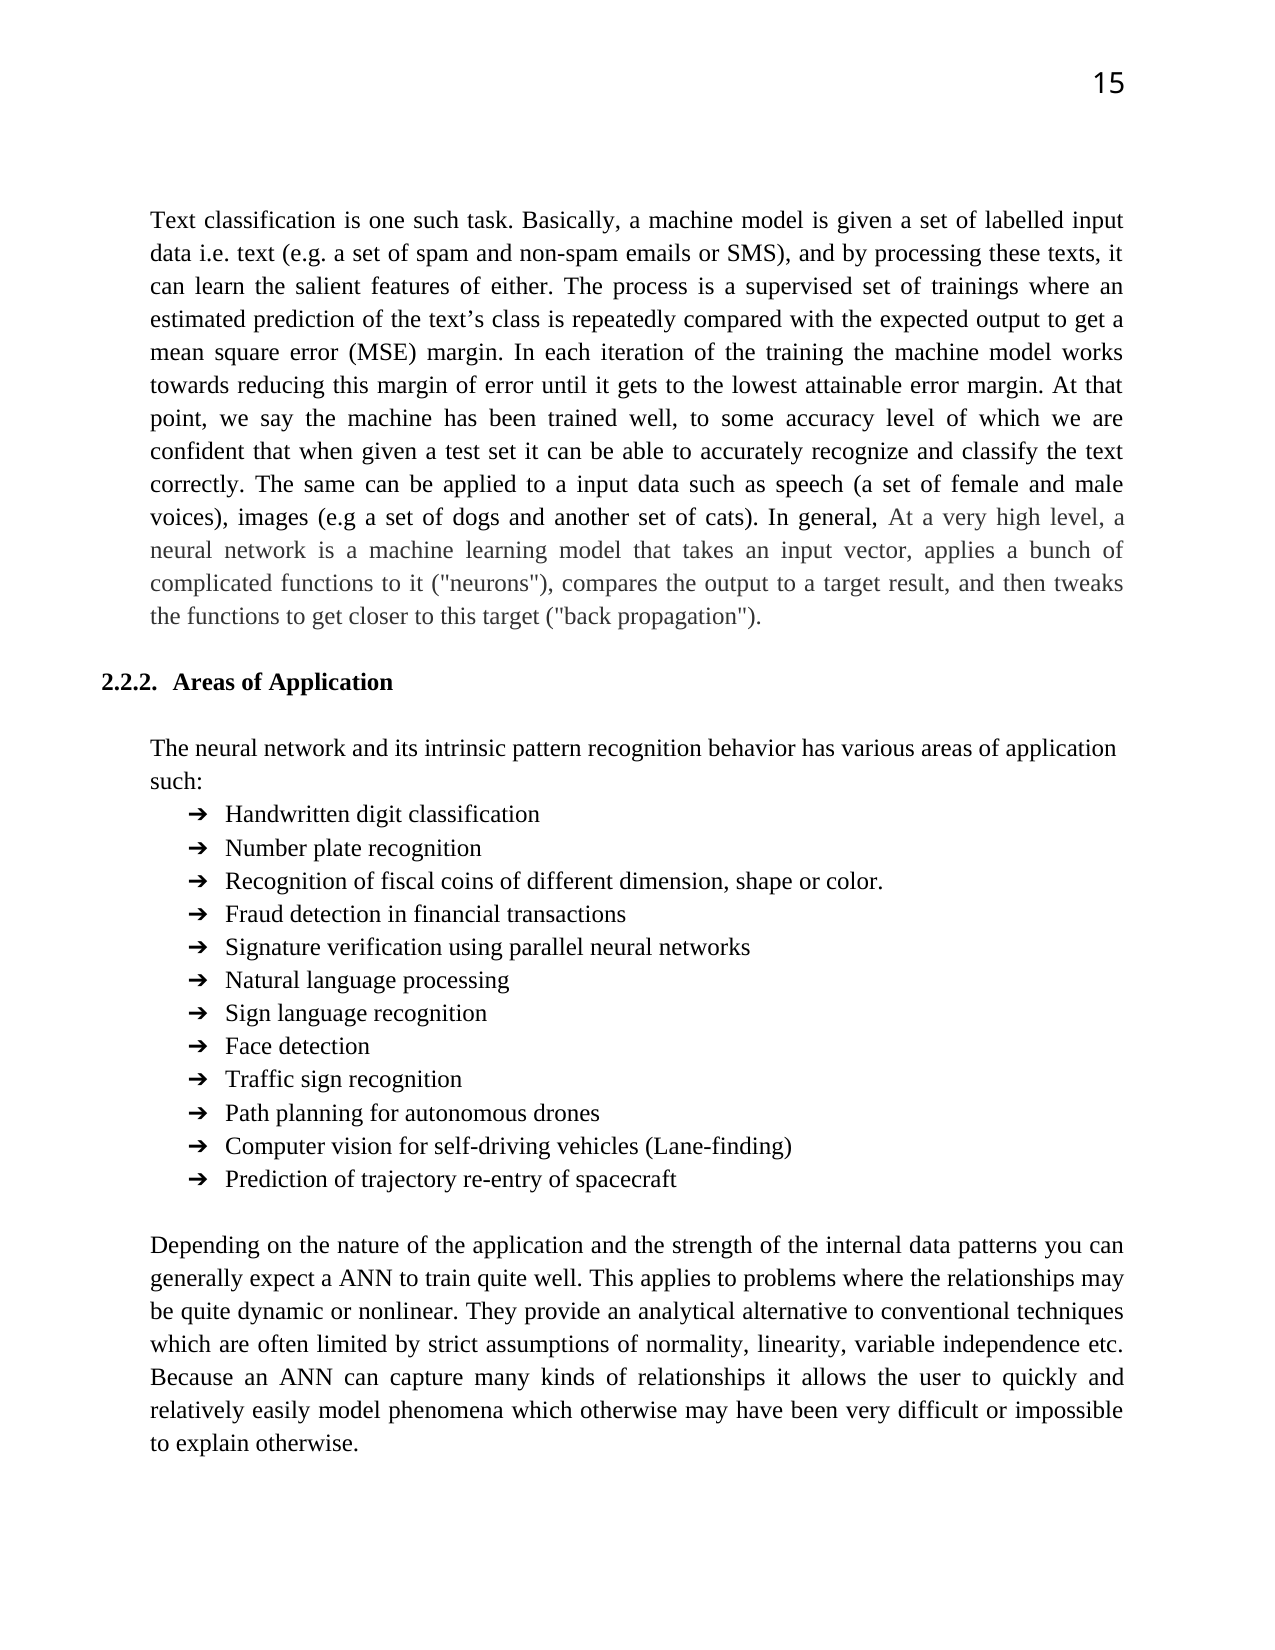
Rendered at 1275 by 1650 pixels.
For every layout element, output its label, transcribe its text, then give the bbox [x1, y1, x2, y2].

list Sign language recognition [187, 998, 1125, 1027]
list Prediction of trajectory re-entry of spacecraft [187, 1164, 1125, 1193]
text The neural network and its intrinsic pattern recognition behavior has various areas of application such: [150, 733, 1125, 795]
list Traffic sign recognition [187, 1064, 1125, 1093]
text Text classification is one such task. Basically, a machine model is given a set of labelled input data i.e. text (e.g. a set of spam and non-spam emails or SMS), and by processing these texts, it can learn the salient features of either. The process is a supervised set of trainings where an estimated prediction of the text’s class is repeatedly compared with the expected output to get a mean square error (MSE) margin. In each iteration of the training the machine model works towards reducing this margin of error until it gets to the lowest attainable error margin. At that point, we say the machine has been trained well, to some accuracy level of which we are confident that when given a test set it can be able to accurately recognize and classify the text correctly. The same can be applied to a input data such as speech (a set of female and male voices), images (e.g a set of dogs and another set of cats). In general, At a very high level, a neural network is a machine learning model that takes an input vector, applies a bunch of complicated functions to it ("neurons"), compares the output to a target result, and then tweaks the functions to get closer to this target ("back propagation"). [150, 205, 1125, 535]
text Depending on the nature of the application and the strength of the internal data patterns you can generally expect a ANN to train quite well. This applies to problems where the relationships may be quite dynamic or nonlinear. They provide an analytical alternative to conventional techniques which are often limited by strict assumptions of normality, linearity, variable independence etc. Because an ANN can capture many kinds of relationships it allows the user to quickly and relatively easily model phenomena which otherwise may have been very difficult or impossible to explain otherwise. [150, 1230, 1125, 1457]
list Signature verification using parallel neural networks [187, 932, 1125, 961]
list Number plate recognition [187, 832, 1125, 861]
list Path planning for autonomous drones [187, 1097, 1125, 1126]
list Natural language processing [187, 965, 1125, 994]
list Recognition of fiscal coins of different dimension, shape or color. [187, 866, 1125, 894]
list Face detection [187, 1031, 1125, 1060]
list Computer vision for self-driving vehicles (Lane-finding) [187, 1131, 1125, 1159]
list Fraud detection in financial transactions [187, 899, 1125, 928]
list Areas of Application [157, 667, 1125, 696]
list Handwritten digit classification [187, 799, 1125, 828]
